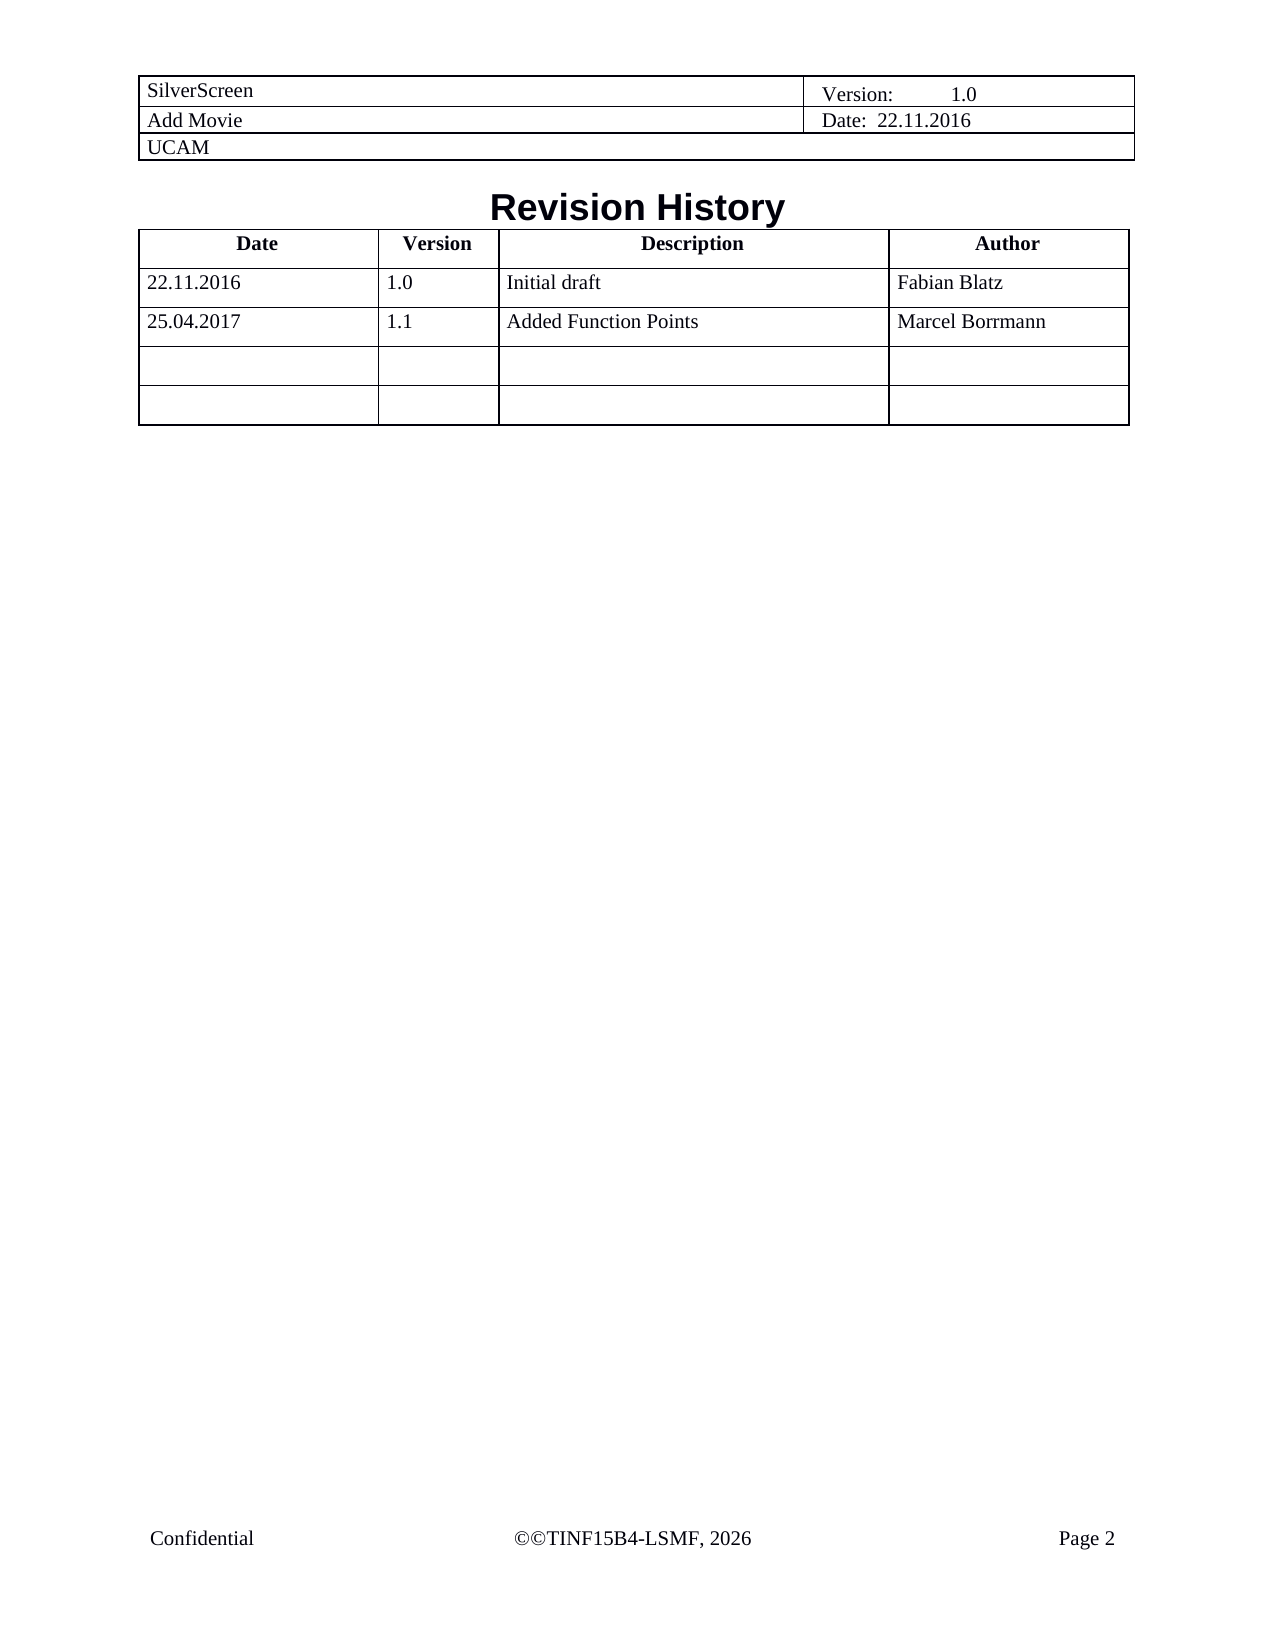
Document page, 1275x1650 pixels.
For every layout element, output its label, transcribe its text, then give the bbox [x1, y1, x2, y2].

table_cell [500, 347, 888, 385]
table_cell [890, 347, 1128, 385]
table_cell Added Function Points [500, 308, 888, 346]
table_header Author [890, 230, 1128, 268]
table_cell 25.04.2017 [140, 308, 378, 346]
table_header Version [379, 230, 498, 268]
table_cell [379, 386, 498, 424]
table_cell 1.0 [379, 269, 498, 307]
table_cell Initial draft [500, 269, 888, 307]
table_cell [890, 386, 1128, 424]
table_header Date [140, 230, 378, 268]
table_cell Marcel Borrmann [890, 308, 1128, 346]
table_cell [140, 386, 378, 424]
table_cell Fabian Blatz [890, 269, 1128, 307]
table_cell [500, 386, 888, 424]
table_cell 1.1 [379, 308, 498, 346]
title Revision History [150, 185, 1125, 228]
table_cell [379, 347, 498, 385]
table_cell [140, 347, 378, 385]
table_header Description [500, 230, 888, 268]
table_cell 22.11.2016 [140, 269, 378, 307]
